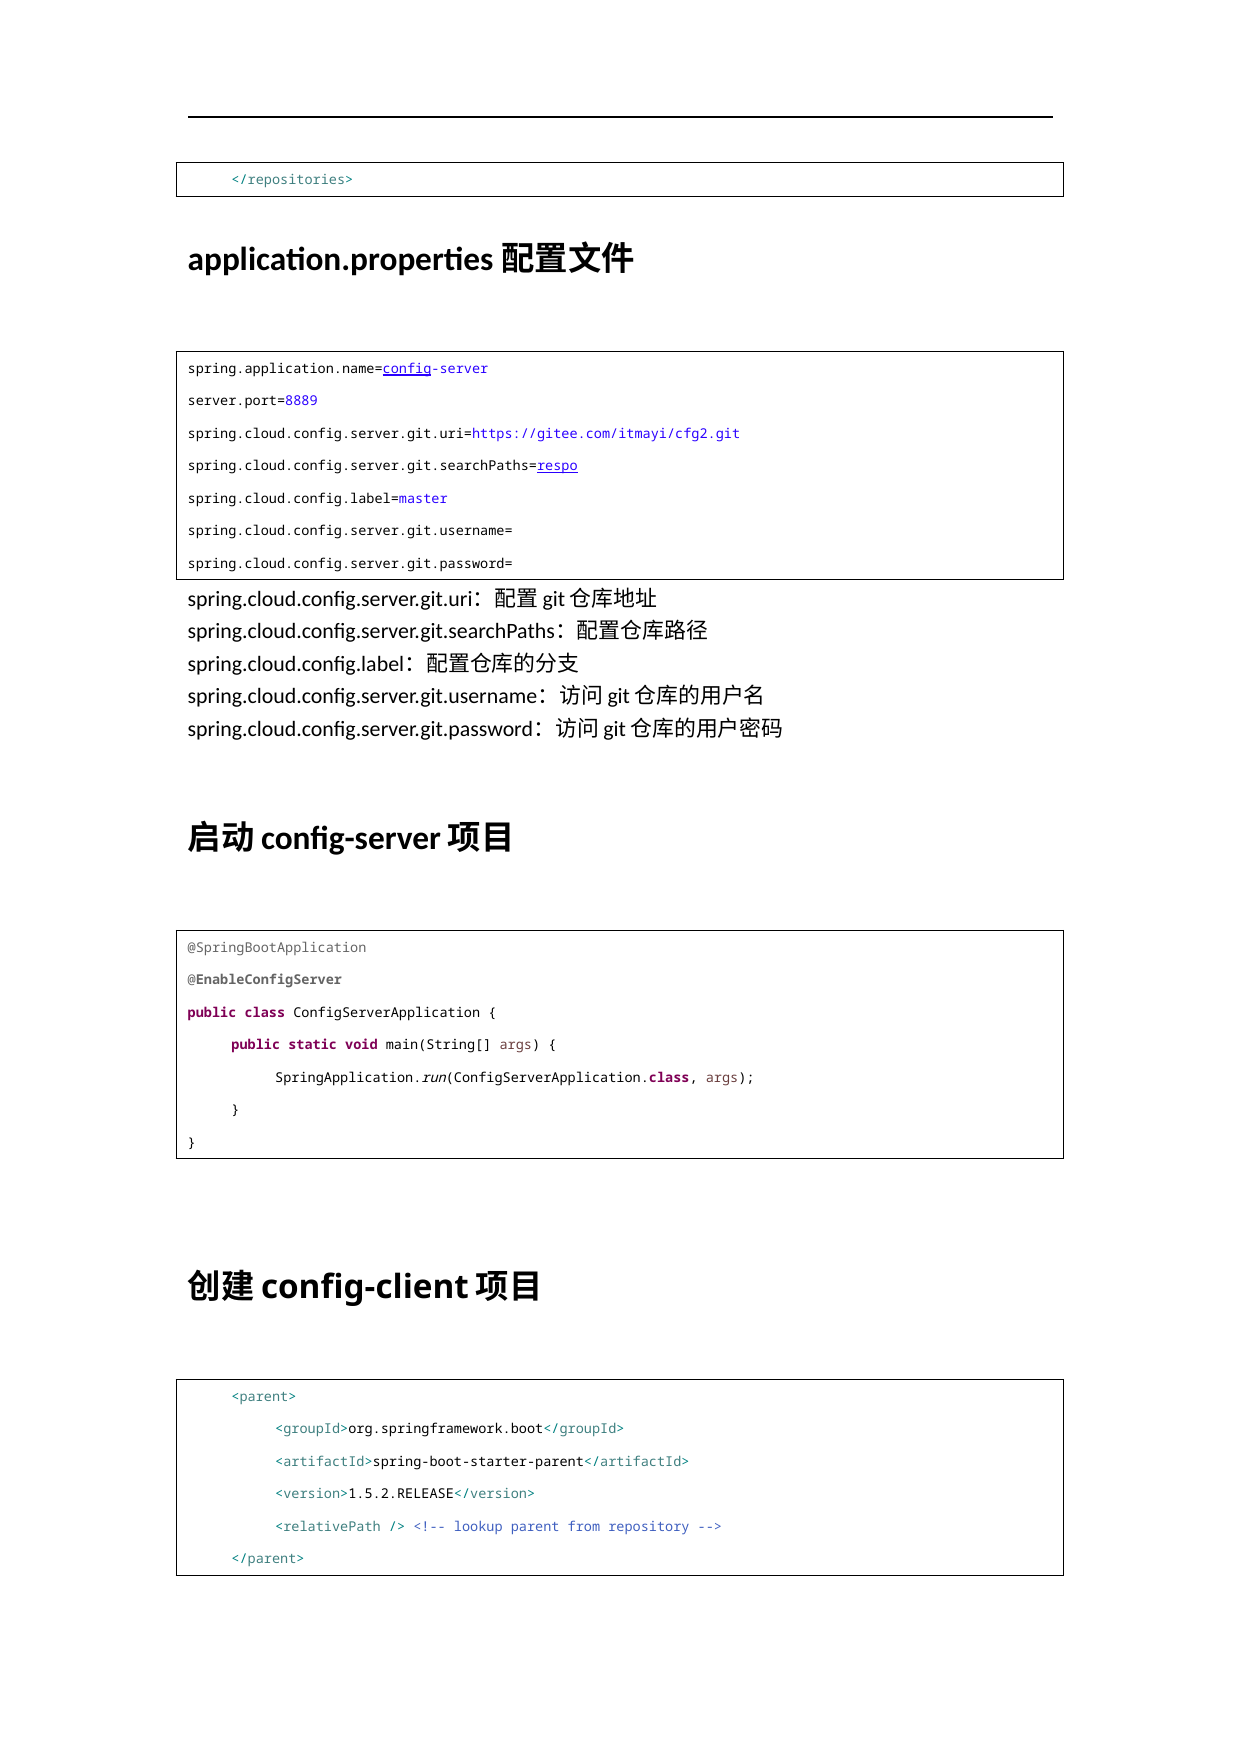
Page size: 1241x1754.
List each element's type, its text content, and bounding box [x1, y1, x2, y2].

text spring.cloud.config.server.git.username：访问git仓库的用户名 [187, 678, 1053, 710]
table_header @SpringBootApplication @EnableConfigServer public class ConfigServerApplication { public static void main(String[] args) { SpringApplication.run(ConfigServerApplication.class, args); } } [177, 931, 1063, 1158]
text spring.cloud.config.server.git.password：访问git仓库的用户密码 [187, 710, 1053, 743]
text spring.cloud.config.server.git.searchPaths：配置仓库路径 [187, 613, 1053, 645]
subtitle 创建config-client项目 [187, 1251, 1053, 1316]
text spring.cloud.config.label：配置仓库的分支 [187, 645, 1053, 678]
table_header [177, 1380, 1063, 1575]
text spring.cloud.config.server.git.uri：配置git仓库地址 [187, 580, 1053, 613]
subtitle 启动config-server项目 [187, 802, 1053, 867]
table_header spring.application.name=config-server server.port=8889 spring.cloud.config.server.git.uri=https://gitee.com/itmayi/cfg2.git spring.cloud.config.server.git.searchPaths=respo spring.cloud.config.label=master spring.cloud.config.server.git.username= spring.cloud.config.server.git.password= [177, 352, 1063, 579]
subtitle application.properties 配置文件 [187, 224, 1053, 289]
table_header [177, 163, 1063, 196]
